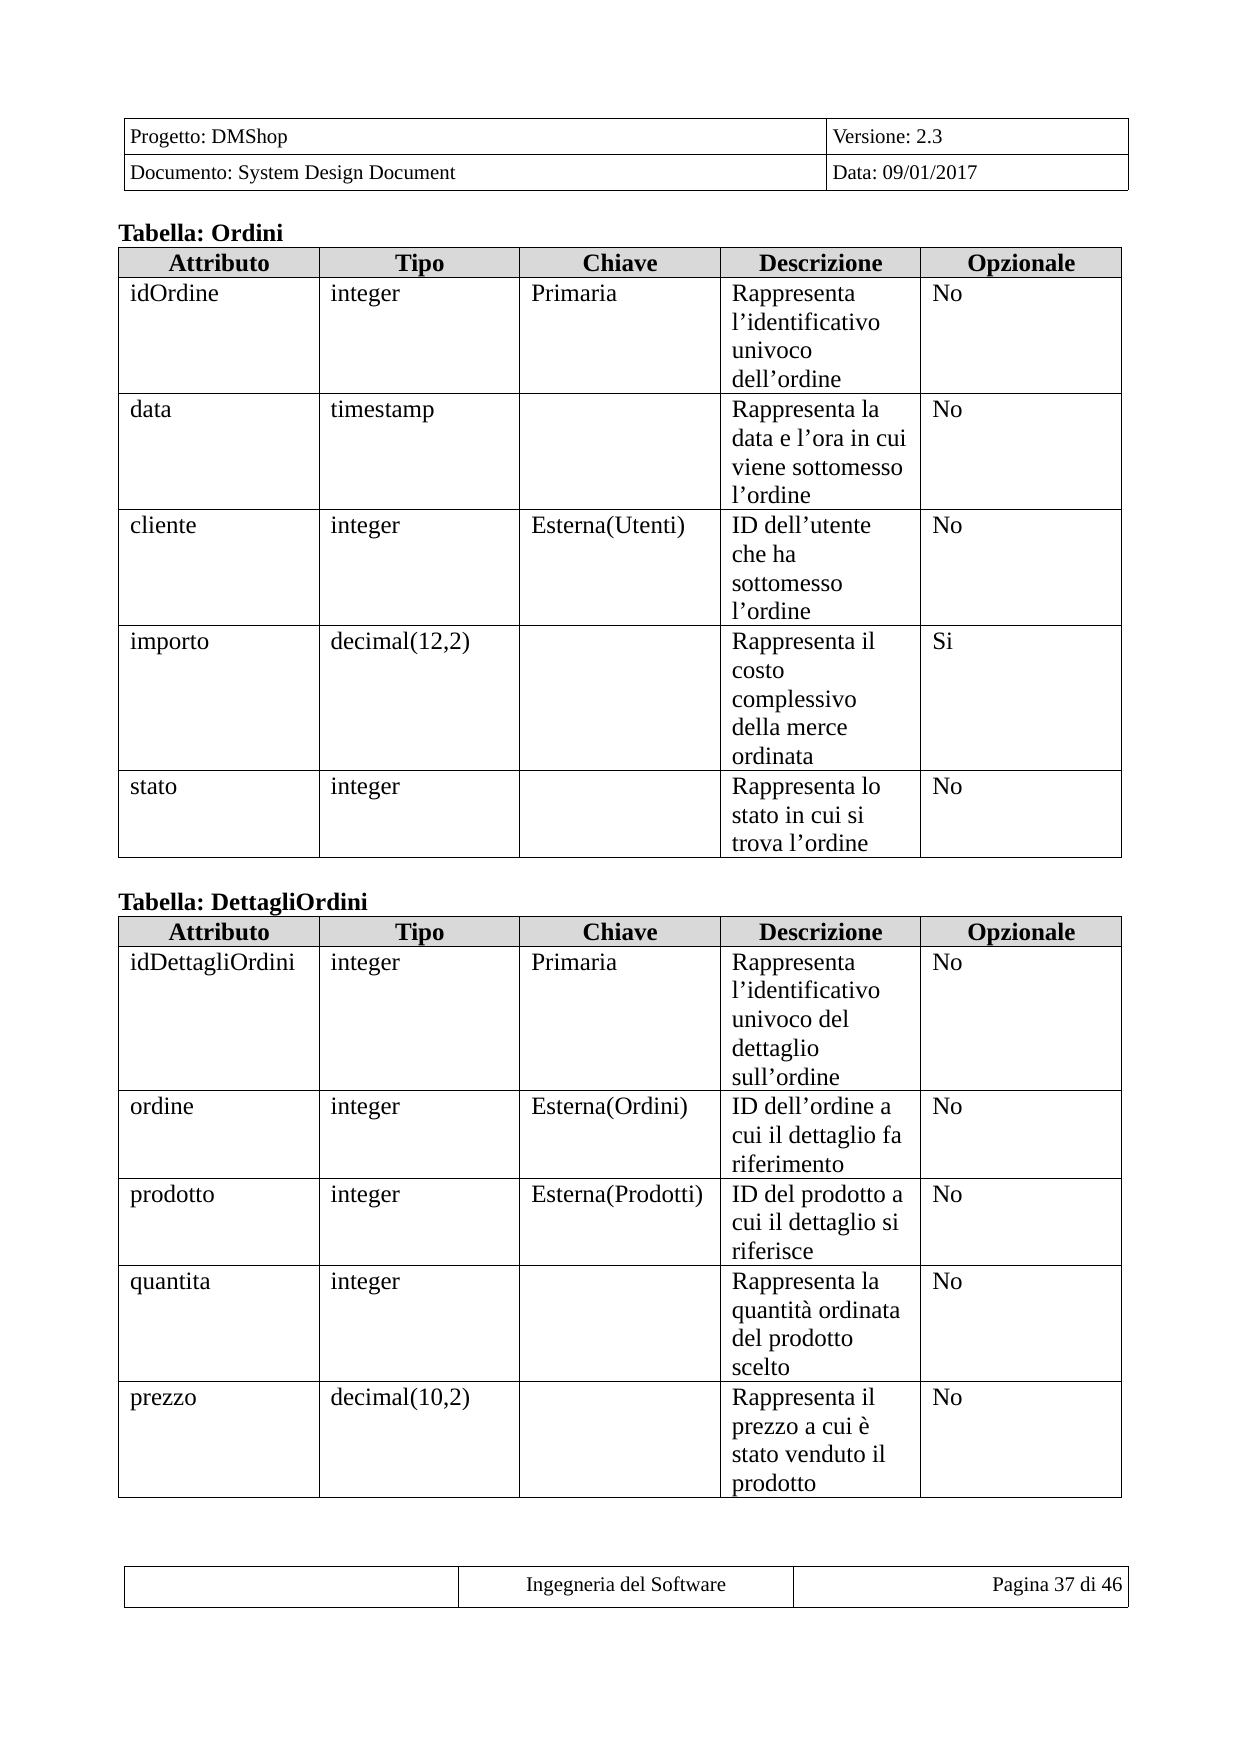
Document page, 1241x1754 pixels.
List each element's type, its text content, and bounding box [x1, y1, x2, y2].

table_cell No [921, 1179, 1121, 1265]
table_cell ID del prodotto a cui il dettaglio si riferisce [721, 1179, 920, 1265]
table_cell integer [320, 947, 519, 1090]
table_cell idDettagliOrdini [119, 947, 319, 1090]
table_cell [520, 1266, 720, 1381]
table_cell Rappresenta il prezzo a cui è stato venduto il prodotto [721, 1382, 920, 1497]
table_cell [520, 771, 720, 857]
table_cell [520, 626, 720, 770]
table_cell integer [320, 771, 519, 857]
table_header Attributo [119, 917, 319, 946]
table_cell prezzo [119, 1382, 319, 1497]
table_header Opzionale [921, 917, 1121, 946]
table_cell decimal(12,2) [320, 626, 519, 770]
table_cell No [921, 1266, 1121, 1381]
table_cell idOrdine [119, 278, 319, 393]
table_cell Rappresenta l’identificativo univoco del dettaglio sull’ordine [721, 947, 920, 1090]
table_cell Primaria [520, 947, 720, 1090]
table_header Chiave [520, 248, 720, 277]
table_header Tipo [320, 248, 519, 277]
table_cell data [119, 394, 319, 509]
table_cell No [921, 1091, 1121, 1178]
table_cell Primaria [520, 278, 720, 393]
text Tabella: DettagliOrdini [118, 887, 1122, 916]
table_cell No [921, 1382, 1121, 1497]
table_cell Rappresenta la data e l’ora in cui viene sottomesso l’ordine [721, 394, 920, 509]
table_header Opzionale [921, 248, 1121, 277]
table_cell ID dell’ordine a cui il dettaglio fa riferimento [721, 1091, 920, 1178]
table_cell importo [119, 626, 319, 770]
table_cell timestamp [320, 394, 519, 509]
table_cell No [921, 510, 1121, 625]
table_cell integer [320, 1179, 519, 1265]
table_header Chiave [520, 917, 720, 946]
table_cell stato [119, 771, 319, 857]
table_cell integer [320, 1091, 519, 1178]
table_cell No [921, 947, 1121, 1090]
table_cell ID dell’utente che ha sottomesso l’ordine [721, 510, 920, 625]
table_cell No [921, 394, 1121, 509]
table_header Descrizione [721, 917, 920, 946]
table_cell No [921, 278, 1121, 393]
table_cell Si [921, 626, 1121, 770]
table_cell integer [320, 1266, 519, 1381]
table_cell [520, 1382, 720, 1497]
table_cell [520, 394, 720, 509]
table_cell Esterna(Utenti) [520, 510, 720, 625]
table_cell Esterna(Ordini) [520, 1091, 720, 1178]
table_cell Rappresenta il costo complessivo della merce ordinata [721, 626, 920, 770]
table_cell No [921, 771, 1121, 857]
table_cell Esterna(Prodotti) [520, 1179, 720, 1265]
table_cell Rappresenta la quantità ordinata del prodotto scelto [721, 1266, 920, 1381]
table_cell quantita [119, 1266, 319, 1381]
table_cell prodotto [119, 1179, 319, 1265]
table_header Tipo [320, 917, 519, 946]
table_header Descrizione [721, 248, 920, 277]
table_cell integer [320, 278, 519, 393]
table_cell decimal(10,2) [320, 1382, 519, 1497]
table_cell integer [320, 510, 519, 625]
table_cell ordine [119, 1091, 319, 1178]
text Tabella: Ordini [118, 218, 1122, 247]
table_cell Rappresenta lo stato in cui si trova l’ordine [721, 771, 920, 857]
table_cell cliente [119, 510, 319, 625]
table_header Attributo [119, 248, 319, 277]
table_cell Rappresenta l’identificativo univoco dell’ordine [721, 278, 920, 393]
